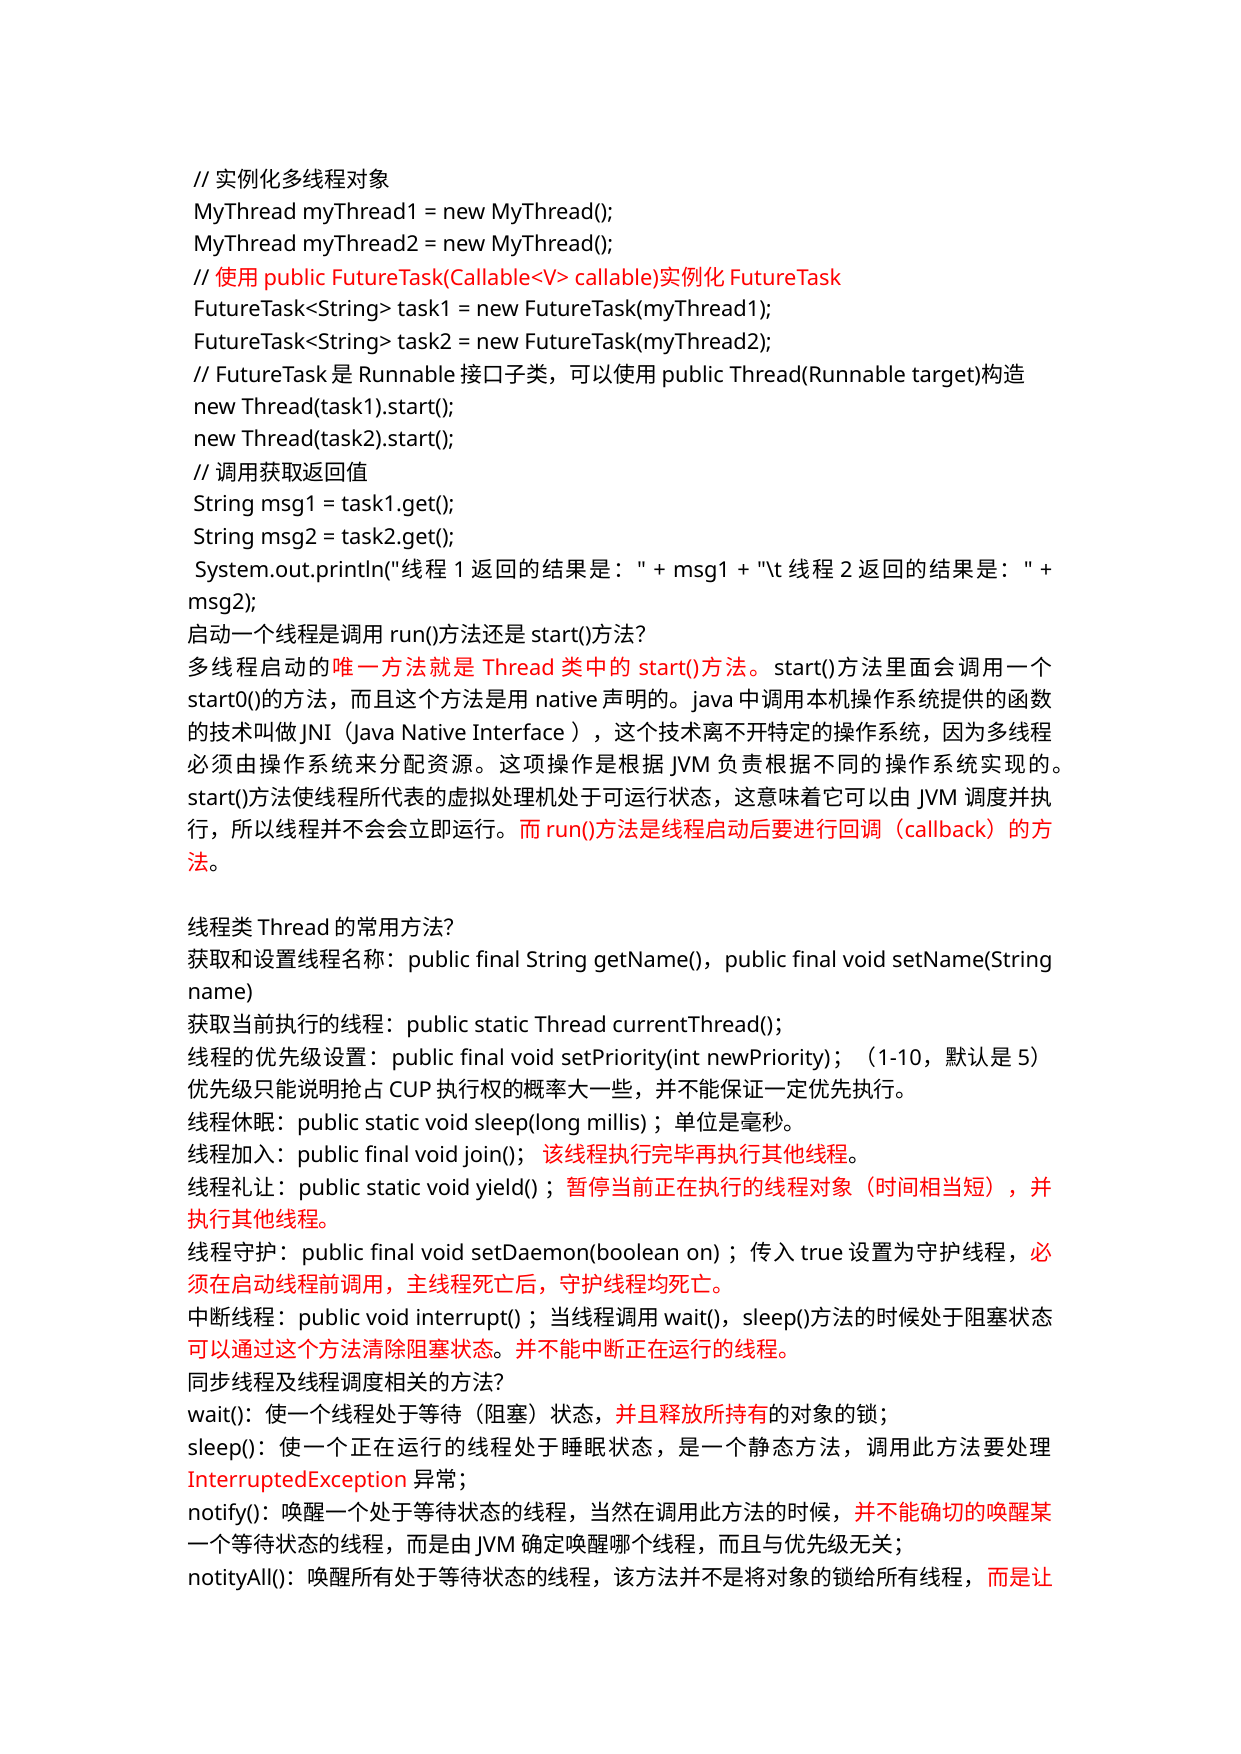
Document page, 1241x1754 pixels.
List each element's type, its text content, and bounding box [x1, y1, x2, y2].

text notify()：唤醒一个处于等待状态的线程，当然在调用此方法的时候，并不能确切的唤醒某一个等待状态的线程，而是由 JVM 确定唤醒哪个线程，而且与优先级无关； [187, 1494, 1053, 1559]
text 多线程启动的唯一方法就是Thread类中的start()方法。start()方法里面会调用一个start0()的方法，而且这个方法是用native声明的。java中调用本机操作系统提供的函数的技术叫做JNI（Java Native Interface ），这个技术离不开特定的操作系统，因为多线程必须由操作系统来分配资源。这项操作是根据JVM负责根据不同的操作系统实现的。start()方法使线程所代表的虚拟处理机处于可运行状态，这意味着它可以由 JVM 调度并执行，所以线程并不会会立即运行。而run()方法是线程启动后要进行回调（callback）的方法。 [187, 649, 1053, 877]
text 线程类Thread的常用方法？ [187, 909, 1053, 942]
text // 调用获取返回值 [187, 454, 1053, 487]
text new Thread(task2).start(); [187, 422, 1053, 454]
text // FutureTask是Runnable接口子类，可以使用public Thread(Runnable target)构造 [187, 357, 1053, 389]
text 中断线程：public void interrupt() ；当线程调用wait()，sleep()方法的时候处于阻塞状态，可以通过这个方法清除阻塞状态。并不能中断正在运行的线程。 [187, 1299, 1053, 1364]
text 同步线程及线程调度相关的方法？ [187, 1364, 1053, 1397]
text 线程礼让：public static void yield() ；暂停当前正在执行的线程对象（时间相当短），并执行其他线程。 [187, 1169, 1053, 1234]
text 线程休眠：public static void sleep(long millis) ；单位是毫秒。 [187, 1104, 1053, 1137]
text 获取当前执行的线程：public static Thread currentThread()； [187, 1007, 1053, 1039]
text // 使用public FutureTask(Callable<V> callable)实例化FutureTask [187, 259, 1053, 292]
text MyThread myThread2 = new MyThread(); [187, 227, 1053, 259]
text FutureTask<String> task2 = new FutureTask(myThread2); [187, 324, 1053, 357]
text notityAll()：唤醒所有处于等待状态的线程，该方法并不是将对象的锁给所有线程，而是让它们竞争，只有获得锁的线程才能进入就绪状态； [187, 1559, 1053, 1592]
text sleep()：使一个正在运行的线程处于睡眠状态，是一个静态方法，调用此方法要处理 InterruptedException 异常； [187, 1429, 1053, 1494]
text wait()：使一个线程处于等待（阻塞）状态，并且释放所持有的对象的锁； [187, 1397, 1053, 1429]
text String msg1 = task1.get(); [187, 487, 1053, 519]
text 获取和设置线程名称：public final String getName()，public final void setName(String name) [187, 942, 1053, 1007]
text FutureTask<String> task1 = new FutureTask(myThread1); [187, 292, 1053, 324]
text System.out.println("线程1返回的结果是：" + msg1 + "\t线程2返回的结果是：" + msg2); [187, 552, 1053, 617]
text String msg2 = task2.get(); [187, 519, 1053, 552]
text 启动一个线程是调用 run()方法还是 start()方法？ [187, 617, 1053, 649]
text 线程加入：public final void join()； 该线程执行完毕再执行其他线程。 [187, 1137, 1053, 1169]
text 线程的优先级设置：public final void setPriority(int newPriority)；（1-10，默认是5）优先级只能说明抢占CUP执行权的概率大一些，并不能保证一定优先执行。 [187, 1039, 1053, 1104]
text new Thread(task1).start(); [187, 389, 1053, 422]
text // 实例化多线程对象 [187, 162, 1053, 194]
text 线程守护：public final void setDaemon(boolean on) ；传入true设置为守护线程，必须在启动线程前调用，主线程死亡后，守护线程均死亡。 [187, 1234, 1053, 1299]
text MyThread myThread1 = new MyThread(); [187, 194, 1053, 227]
